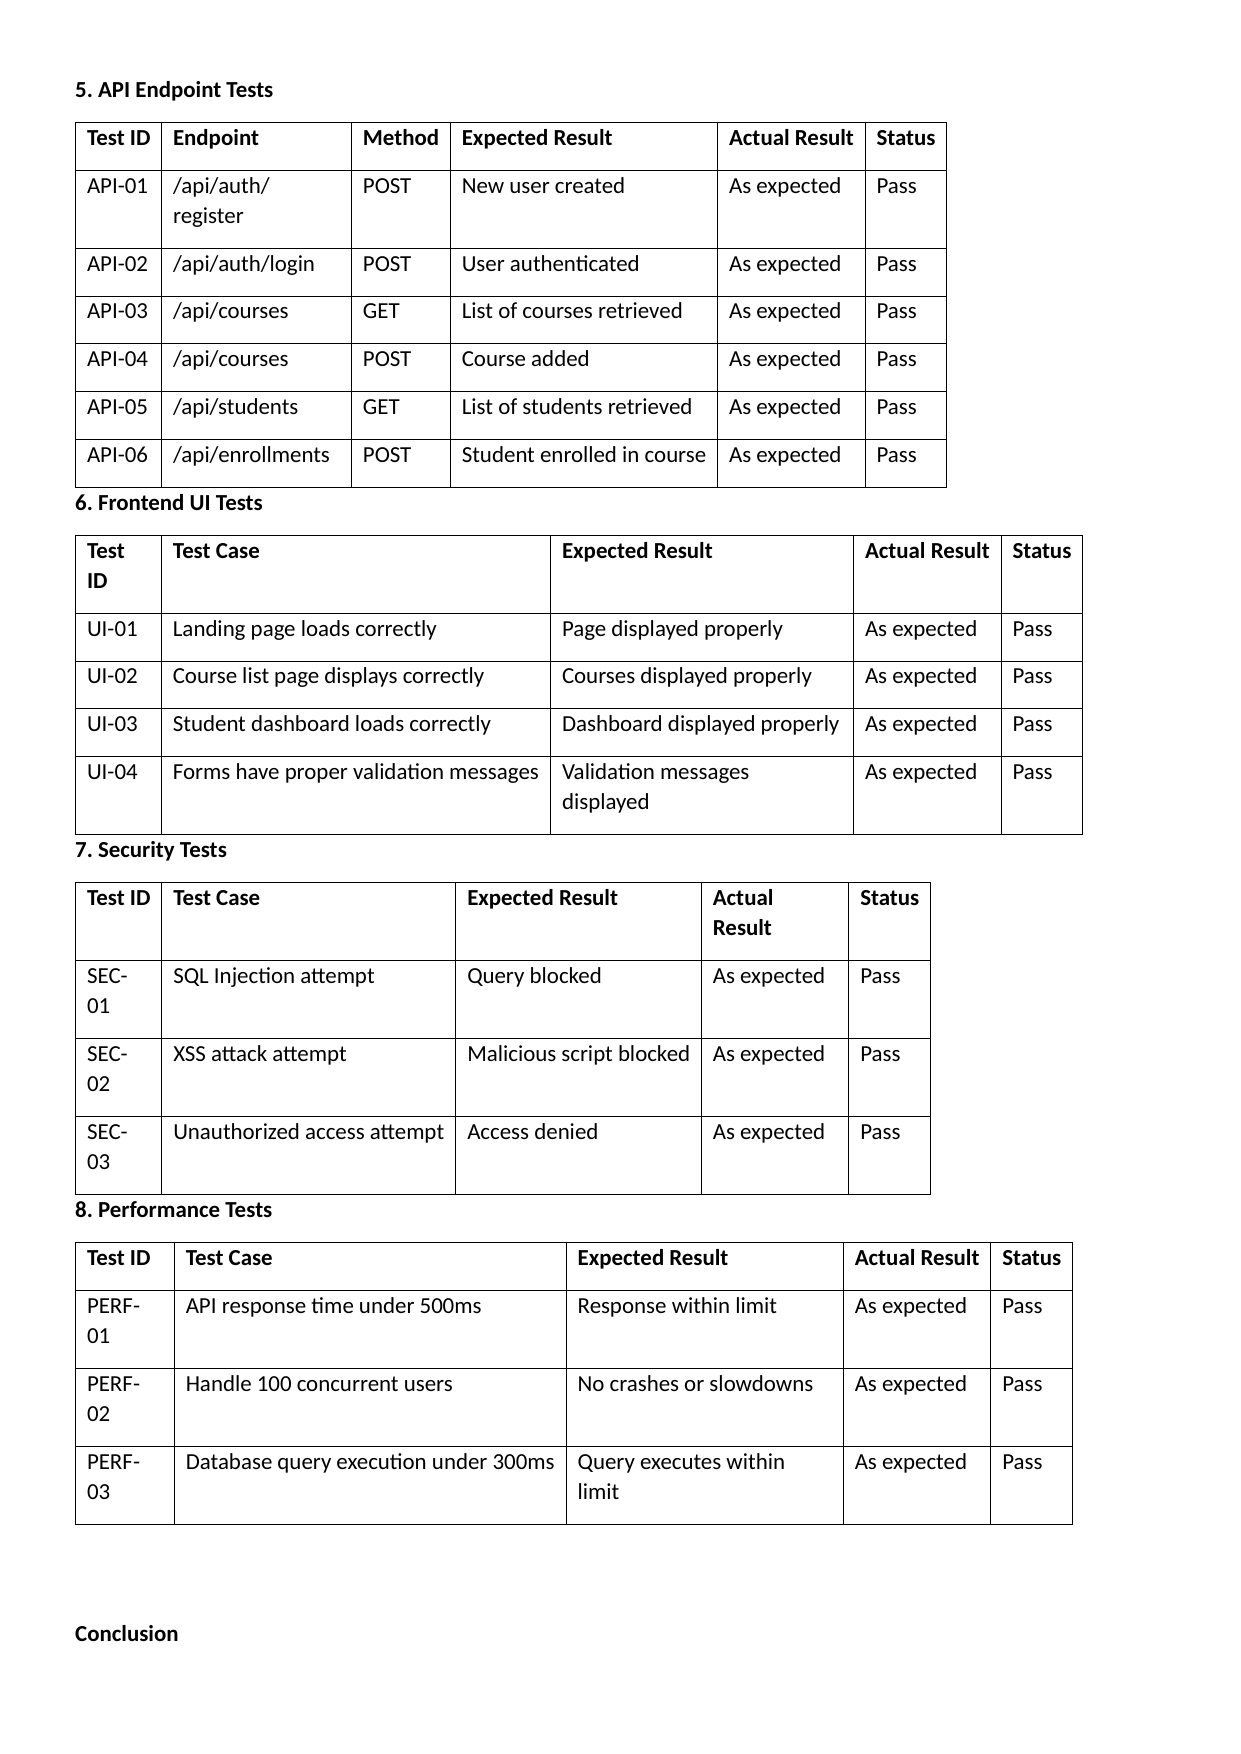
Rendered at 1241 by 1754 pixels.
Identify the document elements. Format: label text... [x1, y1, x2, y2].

table_cell POST [352, 249, 450, 296]
table_header Test ID [76, 883, 161, 960]
text Conclusion [75, 1619, 1165, 1647]
table_cell UI-03 [76, 709, 161, 756]
table_cell /api/courses [162, 297, 351, 343]
table_cell /api/enrollments [162, 440, 351, 487]
table_cell /api/courses [162, 344, 351, 391]
table_cell As expected [718, 249, 865, 296]
table_cell Unauthorized access attempt [162, 1117, 455, 1194]
table_cell GET [352, 392, 450, 439]
table_cell Courses displayed properly [551, 662, 853, 708]
table_cell Handle 100 concurrent users [175, 1369, 566, 1446]
table_header Actual Result [844, 1243, 990, 1290]
table_cell Pass [1002, 614, 1082, 661]
table_cell Pass [991, 1447, 1072, 1524]
table_cell API response time under 500ms [175, 1291, 566, 1368]
table_cell API-03 [76, 297, 161, 343]
table_cell /api/students [162, 392, 351, 439]
table_header Status [1002, 536, 1082, 613]
table_cell Pass [866, 392, 946, 439]
table_cell API-05 [76, 392, 161, 439]
text 6. Frontend UI Tests [75, 488, 1165, 516]
table_cell As expected [718, 392, 865, 439]
table_header Test ID [76, 123, 161, 170]
table_cell As expected [844, 1369, 990, 1446]
table_cell Validation messages displayed [551, 757, 853, 834]
table_cell POST [352, 344, 450, 391]
table_cell Pass [1002, 757, 1082, 834]
table_cell Response within limit [567, 1291, 843, 1368]
table_cell API-06 [76, 440, 161, 487]
table_cell Pass [849, 1039, 930, 1116]
table_cell Pass [866, 440, 946, 487]
table_header Endpoint [162, 123, 351, 170]
table_cell UI-02 [76, 662, 161, 708]
table_header Expected Result [451, 123, 717, 170]
text 7. Security Tests [75, 835, 1165, 863]
table_cell As expected [854, 709, 1001, 756]
table_cell Forms have proper validation messages [162, 757, 550, 834]
table_cell Pass [991, 1369, 1072, 1446]
table_header Test Case [162, 536, 550, 613]
table_cell Access denied [456, 1117, 701, 1194]
table_cell As expected [854, 757, 1001, 834]
table_cell Page displayed properly [551, 614, 853, 661]
table_cell API-04 [76, 344, 161, 391]
table_cell PERF-02 [76, 1369, 174, 1446]
text 5. API Endpoint Tests [75, 75, 1165, 103]
table_cell As expected [702, 1039, 848, 1116]
table_cell Landing page loads correctly [162, 614, 550, 661]
table_cell User authenticated [451, 249, 717, 296]
table_cell Pass [1002, 709, 1082, 756]
table_cell Database query execution under 300ms [175, 1447, 566, 1524]
table_cell As expected [854, 614, 1001, 661]
table_cell As expected [718, 171, 865, 248]
table_cell API-01 [76, 171, 161, 248]
table_cell Pass [866, 297, 946, 343]
table_cell As expected [844, 1291, 990, 1368]
table_cell UI-01 [76, 614, 161, 661]
table_cell PERF-03 [76, 1447, 174, 1524]
table_cell POST [352, 171, 450, 248]
table_cell Pass [866, 344, 946, 391]
table_header Test ID [76, 536, 161, 613]
table_cell Pass [866, 249, 946, 296]
table_cell Student enrolled in course [451, 440, 717, 487]
table_header Actual Result [702, 883, 848, 960]
table_cell As expected [702, 1117, 848, 1194]
table_cell SQL Injection attempt [162, 961, 455, 1038]
table_cell Pass [991, 1291, 1072, 1368]
table_header Status [991, 1243, 1072, 1290]
table_cell POST [352, 440, 450, 487]
table_cell Pass [849, 1117, 930, 1194]
table_header Expected Result [551, 536, 853, 613]
table_cell Query blocked [456, 961, 701, 1038]
table_cell Course list page displays correctly [162, 662, 550, 708]
table_cell List of students retrieved [451, 392, 717, 439]
table_cell Course added [451, 344, 717, 391]
table_cell /api/auth/login [162, 249, 351, 296]
table_cell Pass [866, 171, 946, 248]
table_cell List of courses retrieved [451, 297, 717, 343]
table_cell SEC-02 [76, 1039, 161, 1116]
table_header Status [866, 123, 946, 170]
table_cell As expected [718, 344, 865, 391]
table_cell PERF-01 [76, 1291, 174, 1368]
table_cell SEC-03 [76, 1117, 161, 1194]
table_cell As expected [854, 662, 1001, 708]
table_cell Pass [849, 961, 930, 1038]
table_header Expected Result [567, 1243, 843, 1290]
table_header Test Case [162, 883, 455, 960]
text 8. Performance Tests [75, 1195, 1165, 1223]
table_header Test Case [175, 1243, 566, 1290]
table_cell New user created [451, 171, 717, 248]
table_header Test ID [76, 1243, 174, 1290]
table_cell Pass [1002, 662, 1082, 708]
table_header Actual Result [718, 123, 865, 170]
table_cell UI-04 [76, 757, 161, 834]
table_cell Query executes within limit [567, 1447, 843, 1524]
table_cell No crashes or slowdowns [567, 1369, 843, 1446]
table_cell As expected [718, 297, 865, 343]
table_cell API-02 [76, 249, 161, 296]
table_header Method [352, 123, 450, 170]
table_cell GET [352, 297, 450, 343]
table_cell Malicious script blocked [456, 1039, 701, 1116]
table_cell As expected [702, 961, 848, 1038]
table_cell /api/auth/register [162, 171, 351, 248]
table_header Expected Result [456, 883, 701, 960]
table_header Actual Result [854, 536, 1001, 613]
table_cell SEC-01 [76, 961, 161, 1038]
table_cell As expected [718, 440, 865, 487]
table_cell Dashboard displayed properly [551, 709, 853, 756]
table_cell Student dashboard loads correctly [162, 709, 550, 756]
table_header Status [849, 883, 930, 960]
table_cell XSS attack attempt [162, 1039, 455, 1116]
table_cell As expected [844, 1447, 990, 1524]
